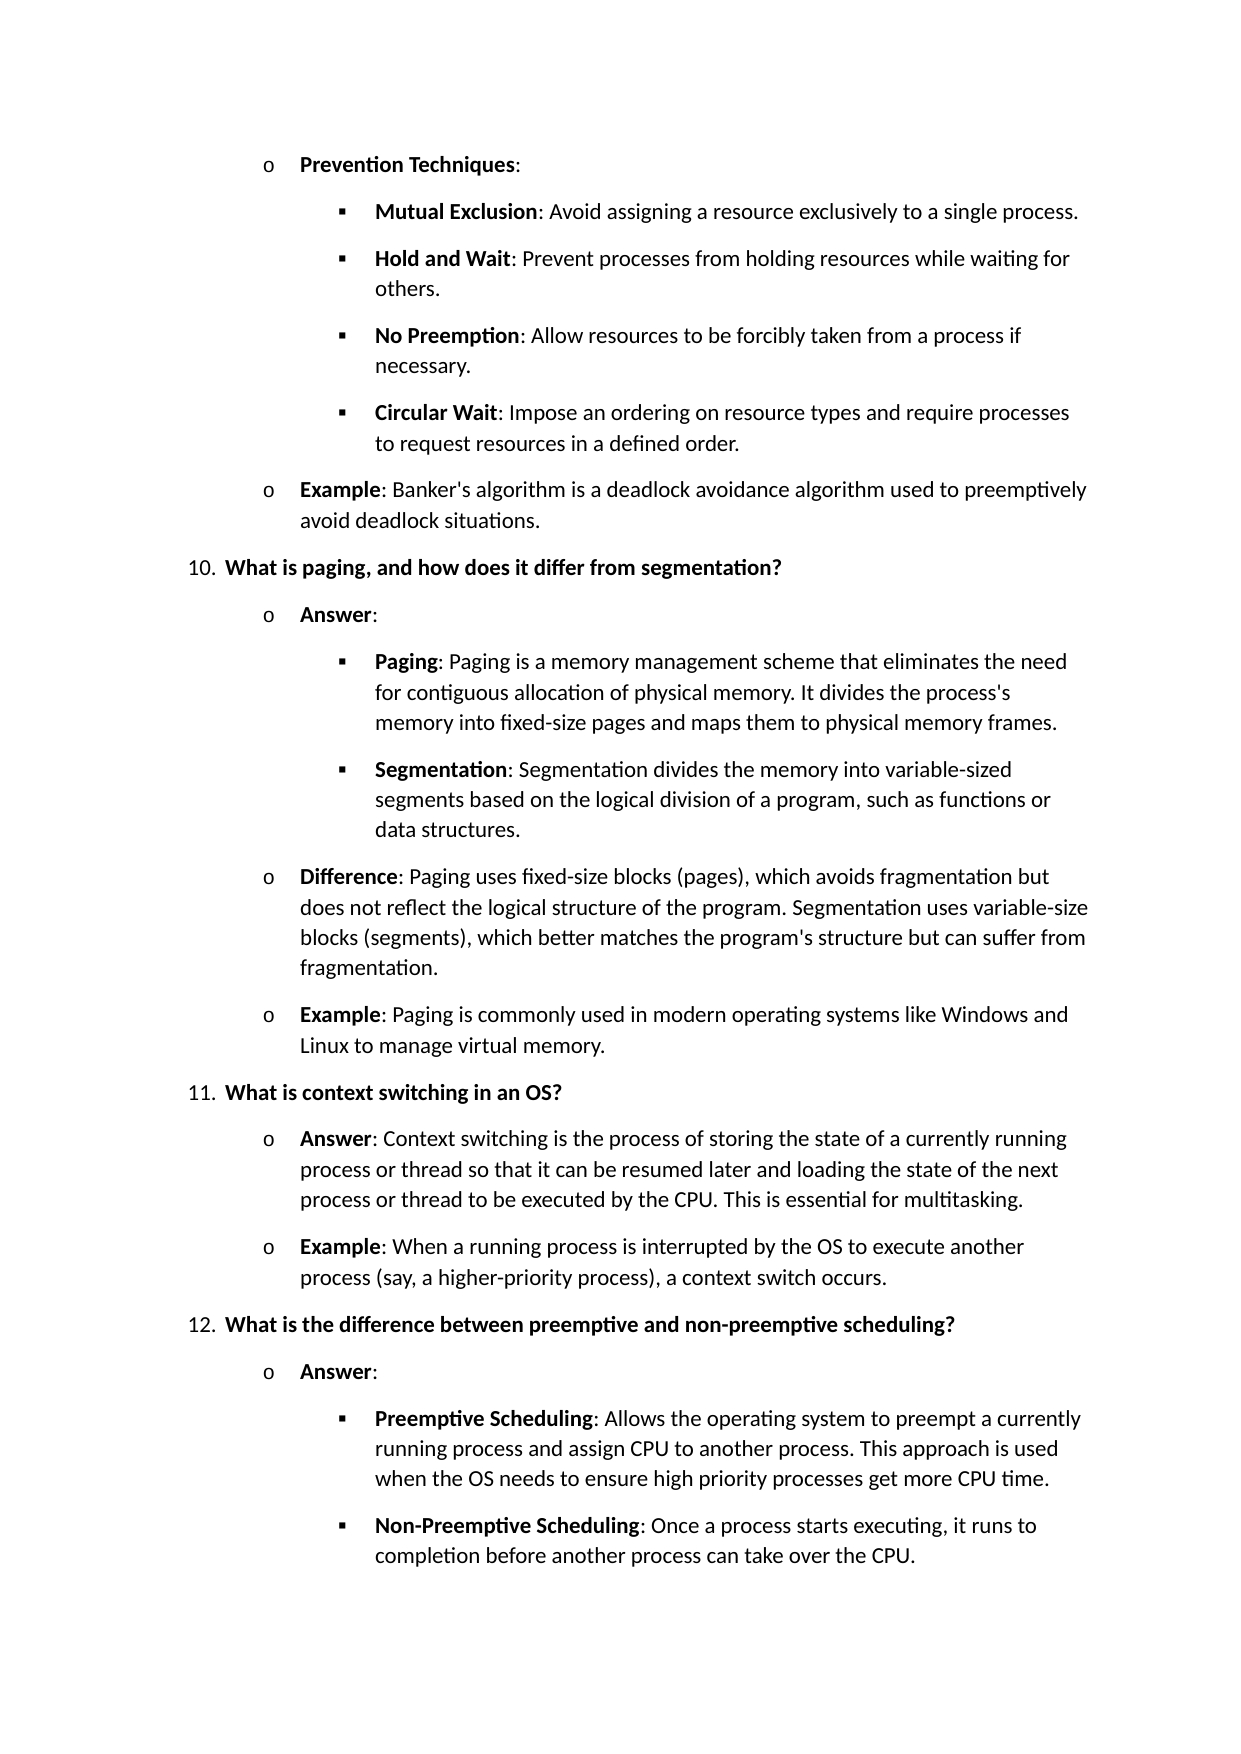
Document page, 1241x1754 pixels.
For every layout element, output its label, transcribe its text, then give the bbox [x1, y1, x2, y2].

list Example: When a running process is interrupted by the OS to execute another process (say, a higher-priority process), a context switch occurs. [262, 1232, 1090, 1291]
list Answer: [262, 600, 1090, 628]
list Paging: Paging is a memory management scheme that eliminates the need for contiguous allocation of physical memory. It divides the process's memory into fixed-size pages and maps them to physical memory frames. [337, 647, 1090, 736]
list What is context switching in an OS? [187, 1078, 1090, 1106]
list Answer: Context switching is the process of storing the state of a currently running process or thread so that it can be resumed later and loading the state of the next process or thread to be executed by the CPU. This is essential for multitasking. [262, 1124, 1090, 1213]
list Circular Wait: Impose an ordering on resource types and require processes to request resources in a defined order. [337, 398, 1090, 457]
list No Preemption: Allow resources to be forcibly taken from a process if necessary. [337, 321, 1090, 379]
list Non-Preemptive Scheduling: Once a process starts executing, it runs to completion before another process can take over the CPU. [337, 1511, 1090, 1570]
list Hold and Wait: Prevent processes from holding resources while waiting for others. [337, 244, 1090, 302]
list Prevention Techniques: [262, 150, 1090, 178]
list Segmentation: Segmentation divides the memory into variable-sized segments based on the logical division of a program, such as functions or data structures. [337, 755, 1090, 843]
list Mutual Exclusion: Avoid assigning a resource exclusively to a single process. [337, 197, 1090, 225]
list Answer: [262, 1357, 1090, 1385]
list Example: Banker's algorithm is a deadlock avoidance algorithm used to preemptively avoid deadlock situations. [262, 476, 1090, 534]
list What is paging, and how does it differ from segmentation? [187, 553, 1090, 581]
list What is the difference between preemptive and non-preemptive scheduling? [187, 1310, 1090, 1338]
list Preemptive Scheduling: Allows the operating system to preempt a currently running process and assign CPU to another process. This approach is used when the OS needs to ensure high priority processes get more CPU time. [337, 1404, 1090, 1493]
list Difference: Paging uses fixed-size blocks (pages), which avoids fragmentation but does not reflect the logical structure of the program. Segmentation uses variable-size blocks (segments), which better matches the program's structure but can suffer from fragmentation. [262, 862, 1090, 981]
list Example: Paging is commonly used in modern operating systems like Windows and Linux to manage virtual memory. [262, 1000, 1090, 1059]
